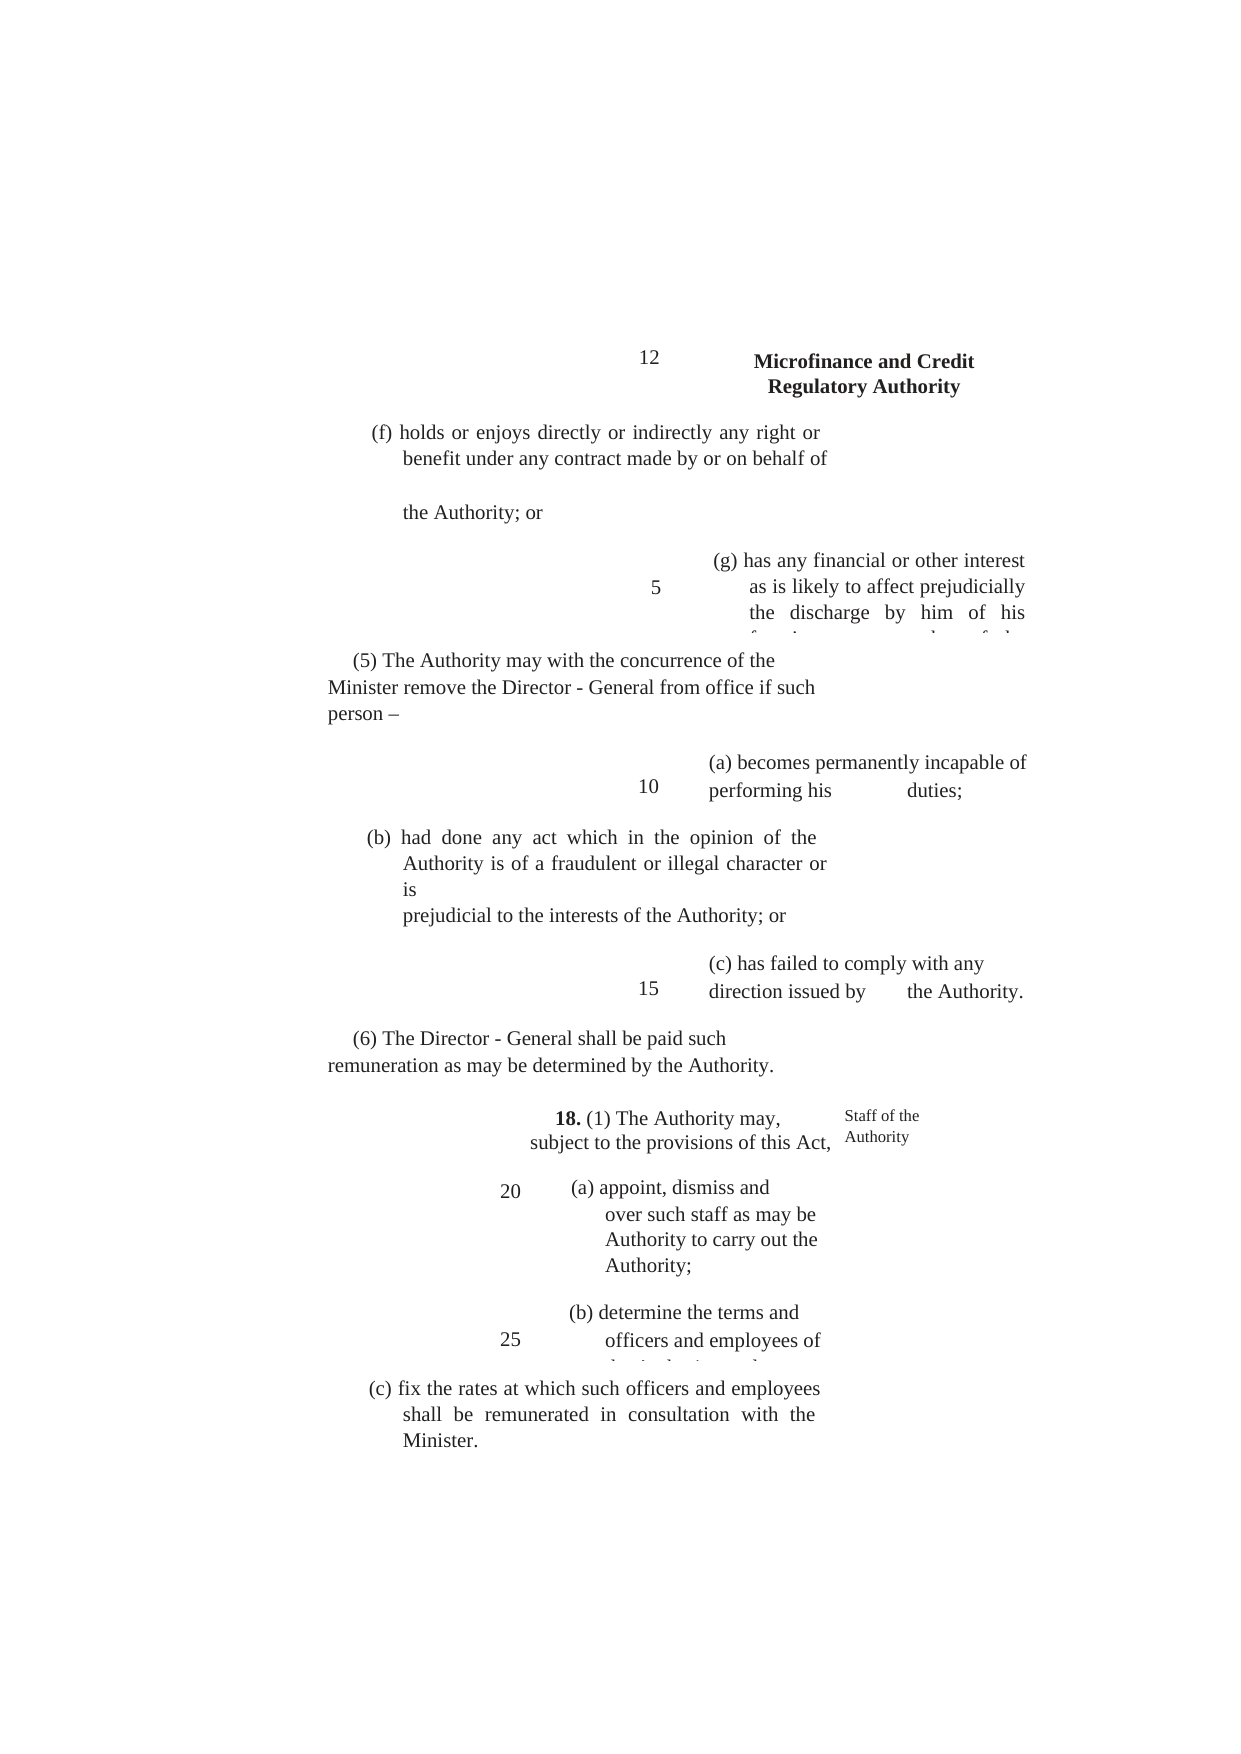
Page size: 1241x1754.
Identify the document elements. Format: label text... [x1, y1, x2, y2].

table_cell (a) appoint, dismiss and exercise disciplinary control [525, 1165, 838, 1202]
table_header (a) becomes permanently incapable of performing his duties; [682, 744, 1152, 809]
table_header 10 [212, 744, 682, 809]
table_header (g) has any financial or other interest as is likely to affect prejudicially the discharge by him of his functions as a member of the Authority. [686, 542, 1156, 632]
text (b) had done any act which in the opinion of the Authority is of a fraudulent or illegal character or is prejudicial to the interests of the Authority; or [367, 825, 828, 927]
table_cell officers and employees of the Authority; and [525, 1328, 838, 1361]
table_header Staff of the Authority [839, 1095, 1152, 1361]
table_cell 25 [212, 1227, 525, 1361]
table_header Microfinance and Credit Regulatory Authority [696, 345, 1166, 405]
table_header 5 [216, 542, 686, 632]
table_cell (b) determine the terms and conditions of service of the [525, 1290, 838, 1327]
table_header (c) has failed to comply with any direction issued by the Authority. [682, 945, 1152, 1010]
table_cell Authority; [525, 1253, 838, 1290]
text (f) holds or enjoys directly or indirectly any right or benefit under any contract made by or on behalf of the Authority; or [371, 420, 828, 524]
text (c) fix the rates at which such officers and employees shall be remunerated in consultation with the Minister. [368, 1376, 828, 1452]
text (5) The Authority may with the concurrence of the Minister remove the Director - General from office if such person – [328, 648, 835, 725]
table_header 15 [212, 945, 682, 1010]
table_header 12 [226, 345, 696, 405]
table_header 18. (1) The Authority may, subject to the provisions of this Act, - [525, 1095, 838, 1165]
table_cell over such staff as may be deemed necessary by the [525, 1202, 838, 1227]
text (6) The Director - General shall be paid such remuneration as may be determined by the Authority. [328, 1026, 835, 1077]
table_cell Authority to carry out the functions of the [525, 1227, 838, 1252]
table_header 20 [212, 1095, 525, 1227]
